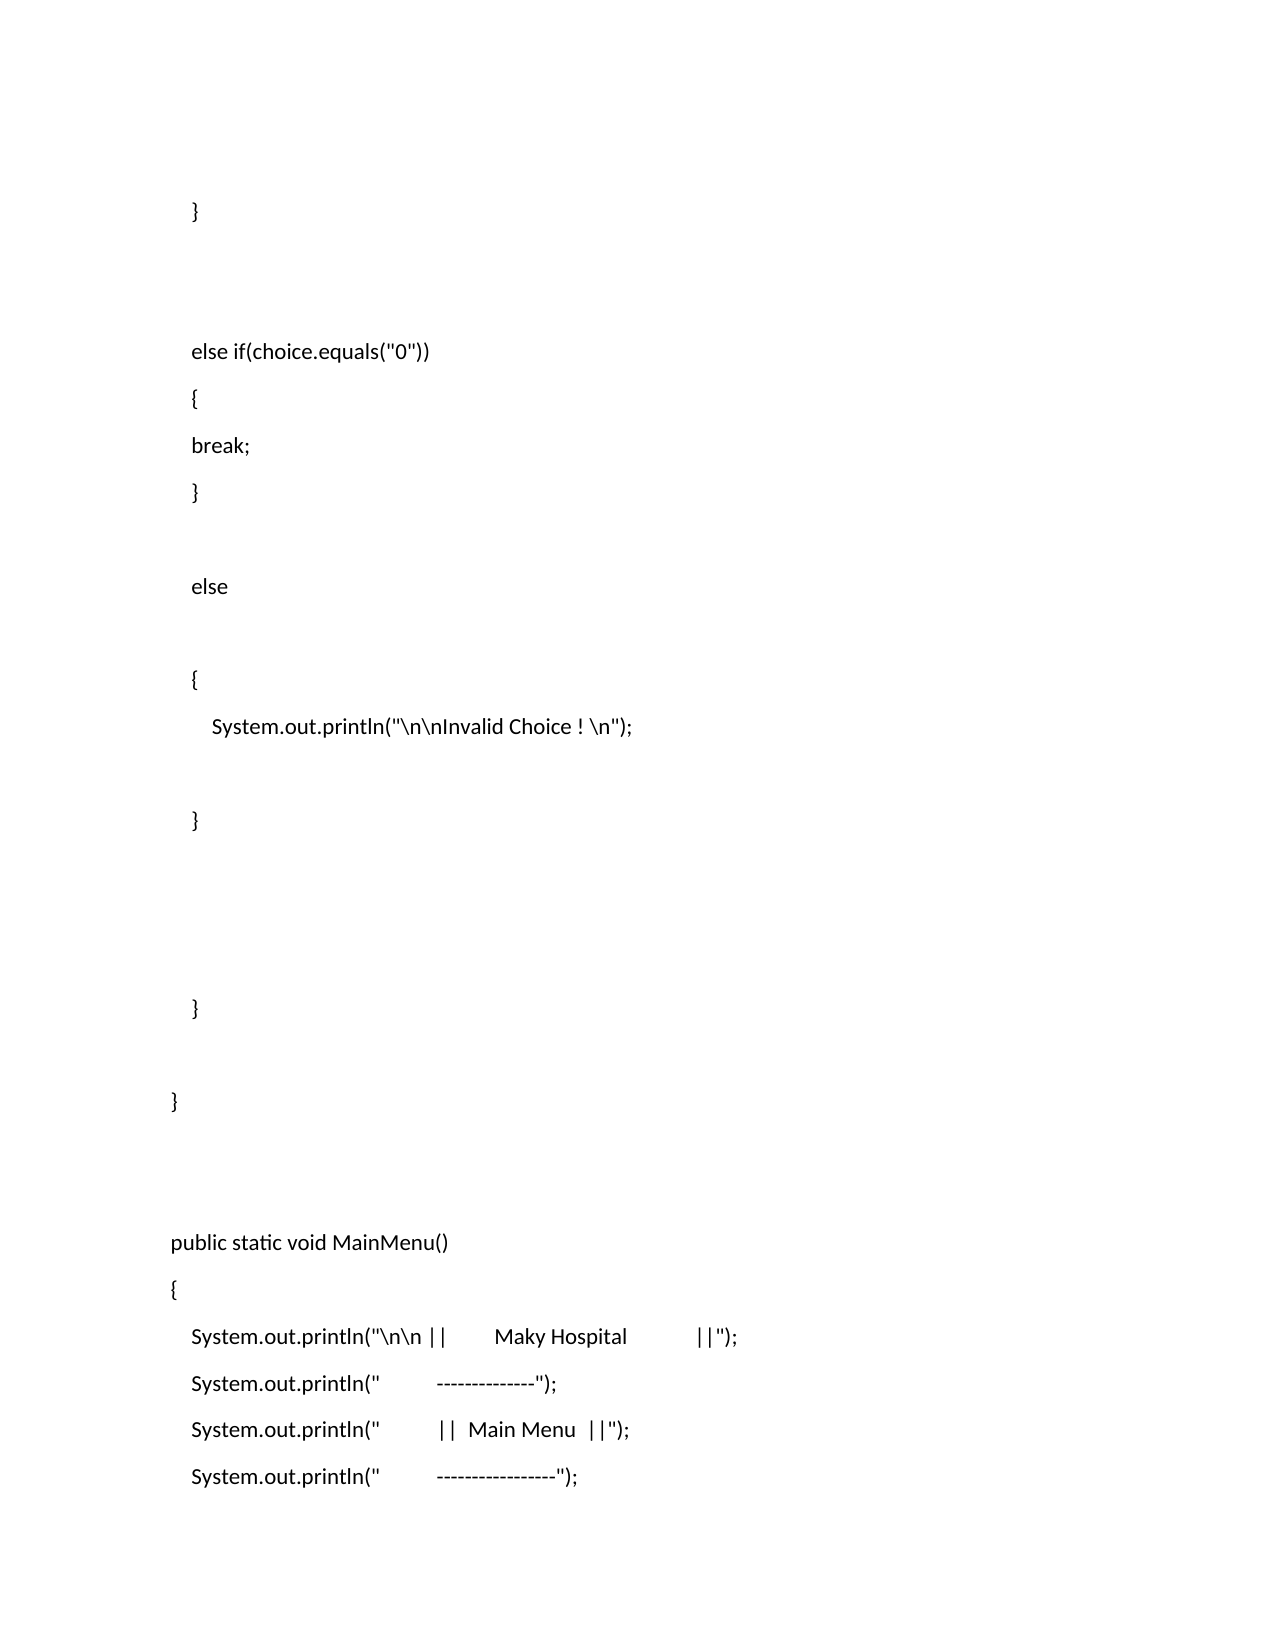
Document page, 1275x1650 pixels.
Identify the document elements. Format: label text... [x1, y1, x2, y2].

text { [150, 1275, 1125, 1303]
text } [150, 1087, 1125, 1116]
text System.out.println("\n\nInvalid Choice ! \n"); [150, 712, 1125, 741]
text System.out.println(" --------------"); [150, 1369, 1125, 1397]
text { [150, 666, 1125, 694]
text { [150, 384, 1125, 412]
text else if(choice.equals("0")) [150, 337, 1125, 366]
text } [150, 806, 1125, 834]
text } [150, 994, 1125, 1022]
text break; [150, 431, 1125, 459]
text } [150, 197, 1125, 225]
text System.out.println(" || Main Menu ||"); [150, 1416, 1125, 1444]
text System.out.println("\n\n || Maky Hospital ||"); [150, 1322, 1125, 1350]
text } [150, 478, 1125, 506]
text else [150, 572, 1125, 600]
text public static void MainMenu() [150, 1228, 1125, 1256]
text System.out.println(" -----------------"); [150, 1462, 1125, 1491]
